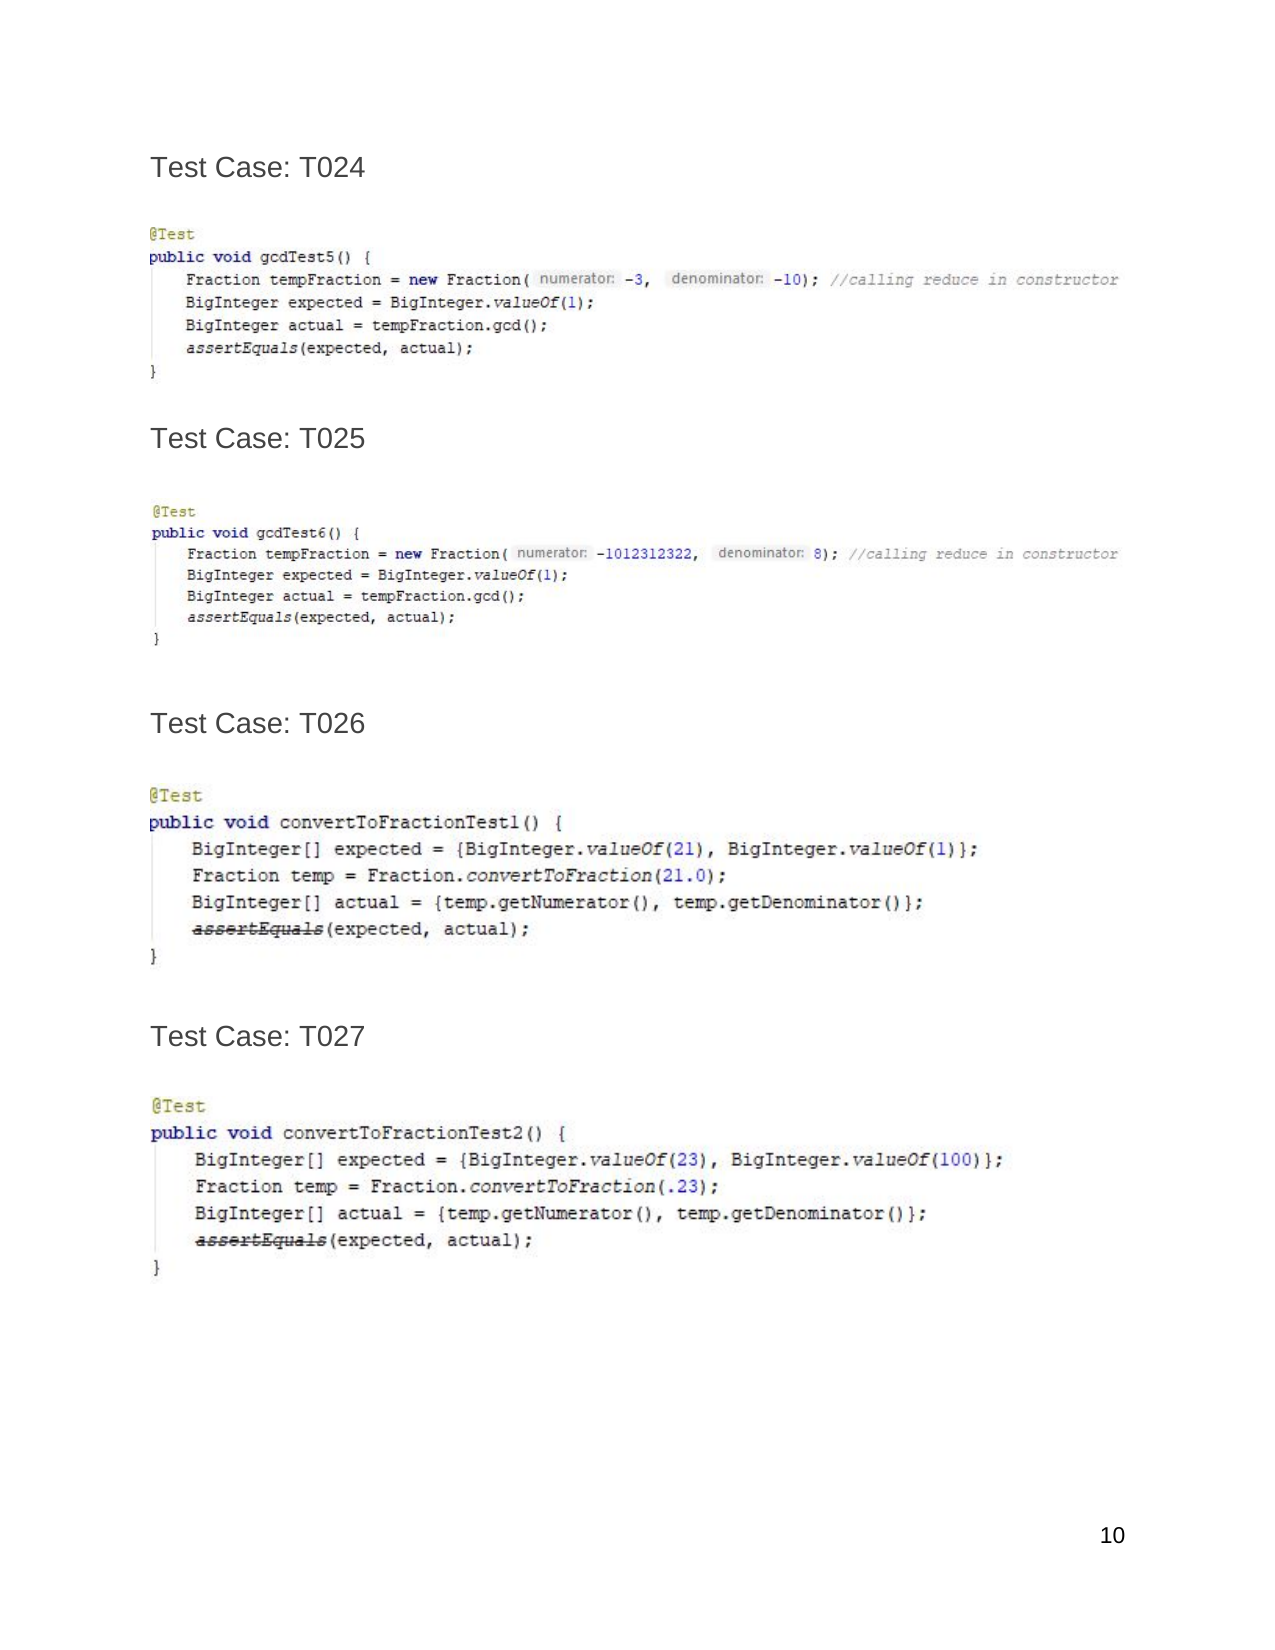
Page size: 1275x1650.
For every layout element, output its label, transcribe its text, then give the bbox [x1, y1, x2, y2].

picture [150, 498, 1125, 669]
picture [150, 227, 1125, 384]
subtitle Test Case: T027 [150, 1019, 1125, 1052]
picture [150, 783, 983, 982]
subtitle Test Case: T024 [150, 150, 1125, 183]
picture [150, 1096, 1013, 1284]
subtitle Test Case: T026 [150, 706, 1125, 740]
subtitle Test Case: T025 [150, 421, 1125, 454]
